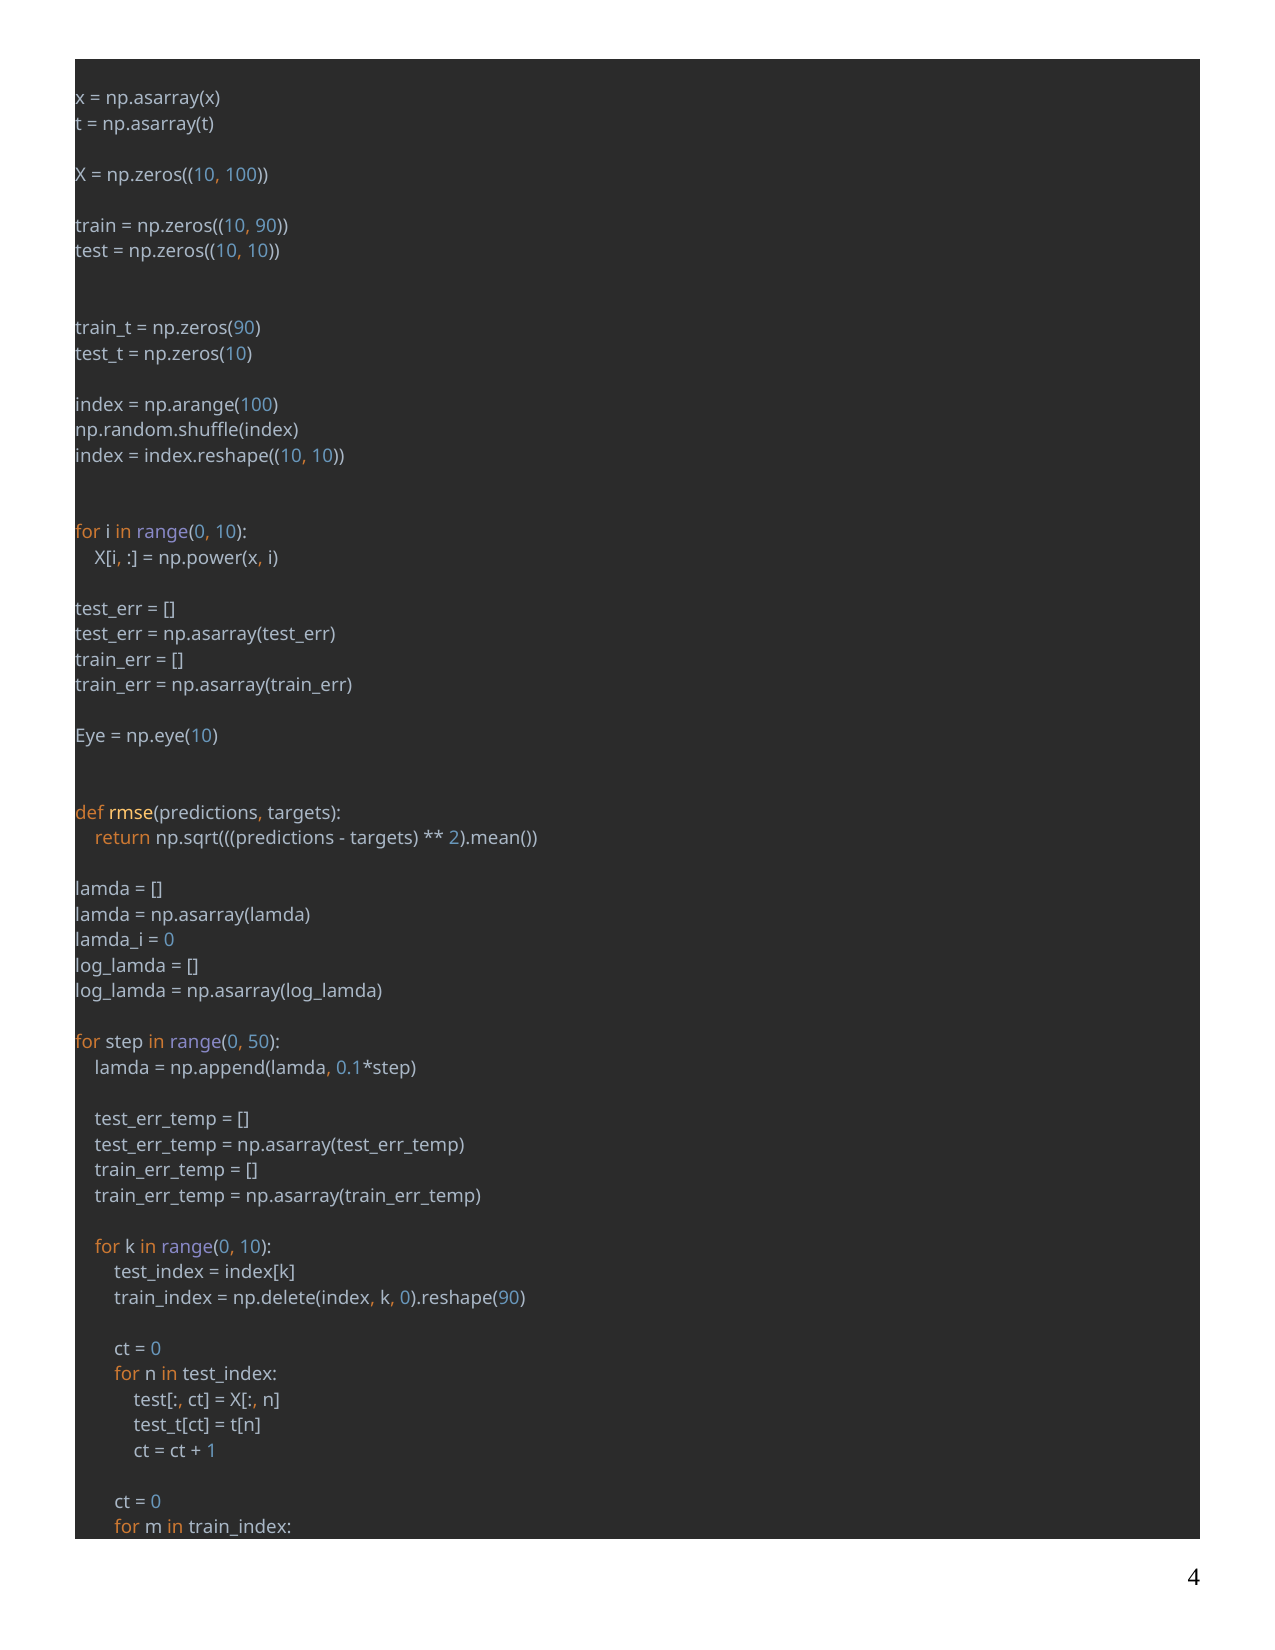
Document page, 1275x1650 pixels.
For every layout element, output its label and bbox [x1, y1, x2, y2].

text [75, 59, 1200, 1539]
